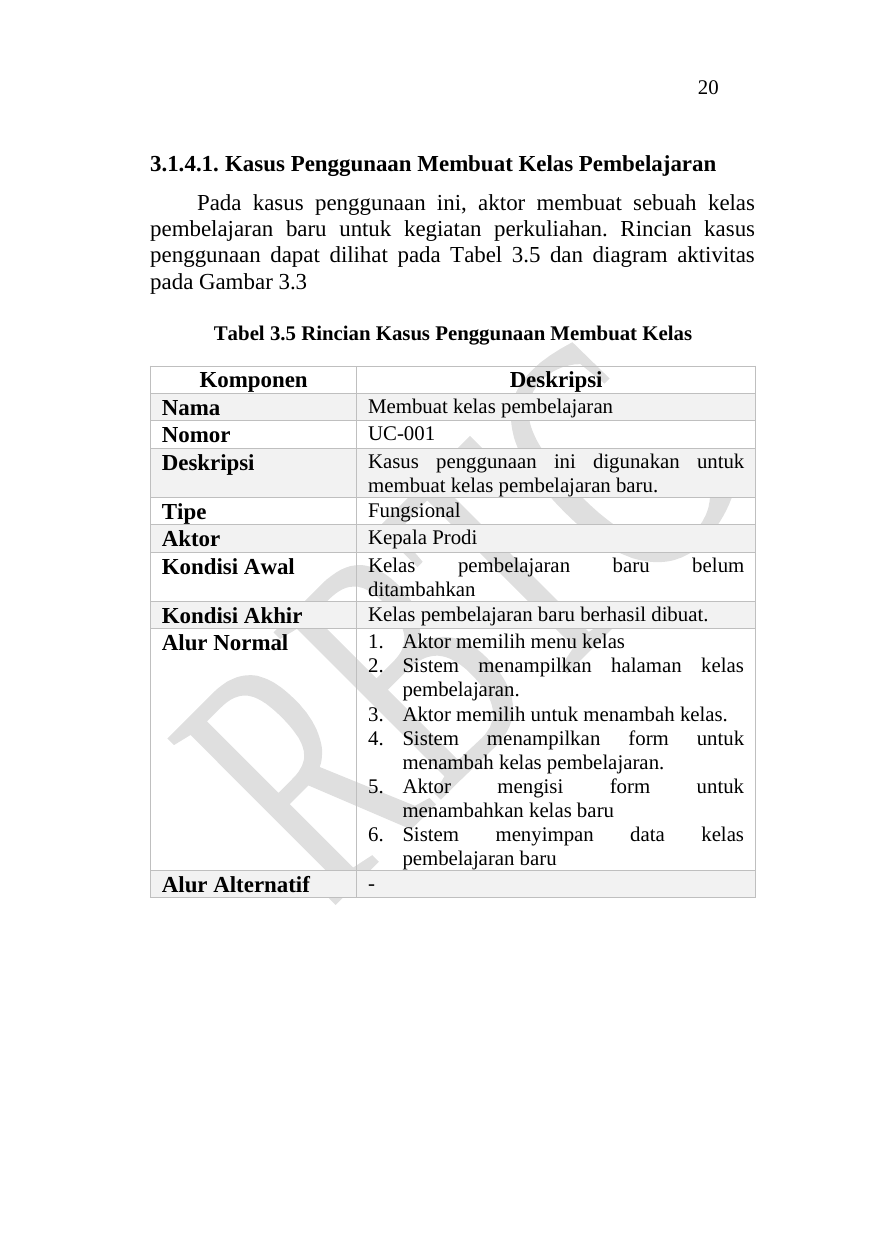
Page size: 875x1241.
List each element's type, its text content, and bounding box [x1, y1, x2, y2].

table_cell Alur Normal [151, 629, 356, 870]
table_cell Kelas pembelajaran baru belum ditambahkan [357, 553, 755, 601]
table_cell - [357, 871, 755, 897]
table_cell UC-001 [357, 421, 755, 448]
table_header Deskripsi [357, 367, 755, 393]
table_cell Kondisi Akhir [151, 602, 356, 628]
table_cell Kasus penggunaan ini digunakan untuk membuat kelas pembelajaran baru. [357, 449, 755, 497]
table_cell Membuat kelas pembelajaran [357, 394, 755, 420]
text Pada kasus penggunaan ini, aktor membuat sebuah kelas pembelajaran baru untuk kegiatan perkuliahan. Rincian kasus penggunaan dapat dilihat pada Tabel 3.5 dan diagram aktivitas pada Gambar 3.3 [150, 189, 756, 294]
table_header Komponen [151, 367, 356, 393]
table_cell Alur Alternatif [151, 871, 356, 897]
table_cell Deskripsi [151, 449, 356, 497]
table_cell Nomor [151, 421, 356, 448]
table_cell Aktor memilih menu kelas Sistem menampilkan halaman kelas pembelajaran. Aktor memilih untuk menambah kelas. Sistem menampilkan form untuk menambah kelas pembelajaran. Aktor mengisi form untuk menambahkan kelas baru Sistem menyimpan data kelas pembelajaran baru [357, 629, 755, 870]
table_cell Kelas pembelajaran baru berhasil dibuat. [357, 602, 755, 628]
subtitle Kasus Penggunaan Membuat Kelas Pembelajaran [150, 150, 756, 176]
table_cell Nama [151, 394, 356, 420]
table_cell Tipe [151, 498, 356, 524]
table_cell Fungsional [357, 498, 755, 524]
table_cell Kepala Prodi [357, 525, 755, 552]
table_cell Aktor [151, 525, 356, 552]
table_cell Kondisi Awal [151, 553, 356, 601]
